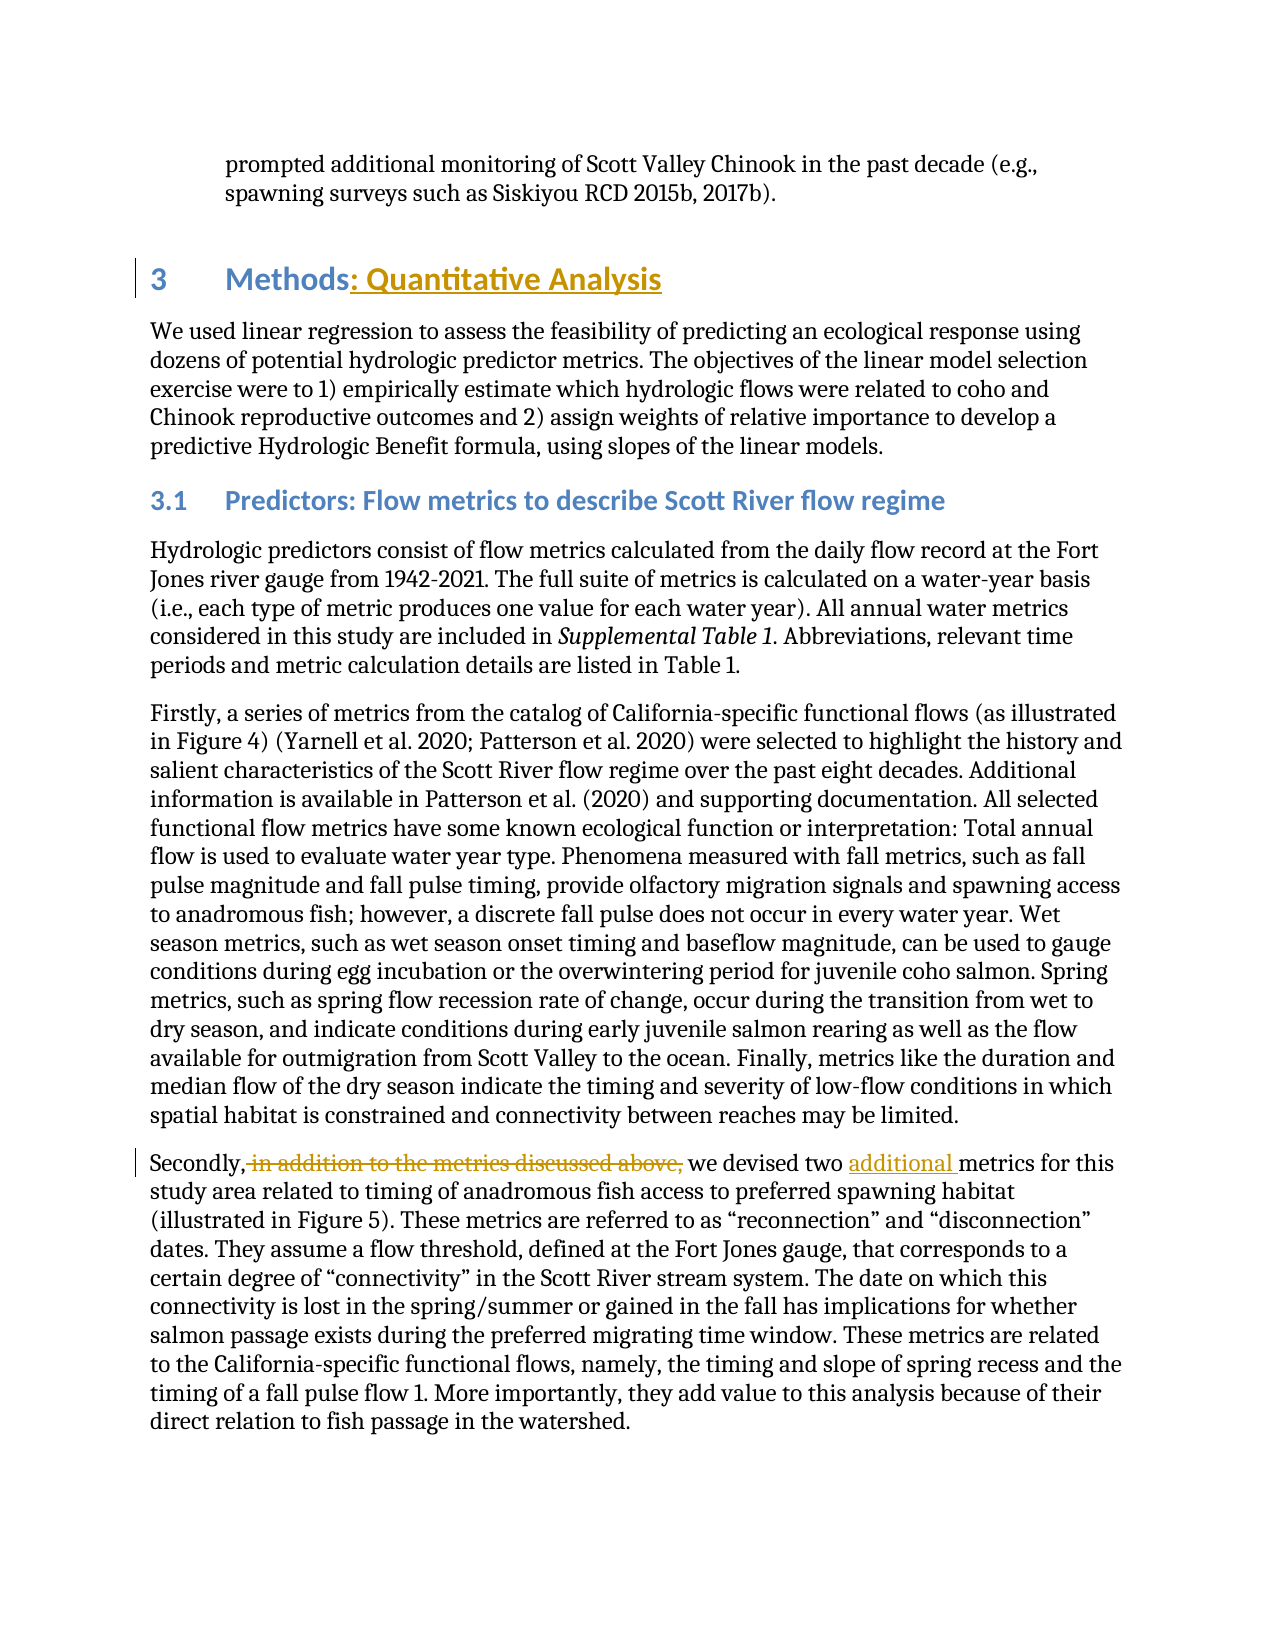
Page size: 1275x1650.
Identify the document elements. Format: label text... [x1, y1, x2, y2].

text Hydrologic predictors consist of flow metrics calculated from the daily flow record at the Fort Jones river gauge from 1942-2021. The full suite of metrics is calculated on a water-year basis (i.e., each type of metric produces one value for each water year). All annual water metrics considered in this study are included in Supplemental Table 1. Abbreviations, relevant time periods and metric calculation details are listed in Table 1. [150, 536, 1125, 680]
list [175, 150, 1125, 207]
subtitle 3.1 Predictors: Flow metrics to describe Scott River flow regime [150, 482, 1125, 517]
text Firstly, a series of metrics from the catalog of California-specific functional flows (as illustrated in Figure 4) (Yarnell et al. 2020; Patterson et al. 2020) were selected to highlight the history and salient characteristics of the Scott River flow regime over the past eight decades. Additional information is available in Patterson et al. (2020) and supporting documentation. All selected functional flow metrics have some known ecological function or interpretation: Total annual flow is used to evaluate water year type. Phenomena measured with fall metrics, such as fall pulse magnitude and fall pulse timing, provide olfactory migration signals and spawning access to anadromous fish; however, a discrete fall pulse does not occur in every water year. Wet season metrics, such as wet season onset timing and baseflow magnitude, can be used to gauge conditions during egg incubation or the overwintering period for juvenile coho salmon. Spring metrics, such as spring flow recession rate of change, occur during the transition from wet to dry season, and indicate conditions during early juvenile salmon rearing as well as the flow available for outmigration from Scott Valley to the ocean. Finally, metrics like the duration and median flow of the dry season indicate the timing and severity of low-flow conditions in which spatial habitat is constrained and connectivity between reaches may be limited. [150, 698, 1125, 1130]
text We used linear regression to assess the feasibility of predicting an ecological response using dozens of potential hydrologic predictor metrics. The objectives of the linear model selection exercise were to 1) empirically estimate which hydrologic flows were related to coho and Chinook reproductive outcomes and 2) assign weights of relative importance to develop a predictive Hydrologic Benefit formula, using slopes of the linear models. [150, 317, 1125, 461]
subtitle 3 Methods [150, 257, 1125, 298]
text Secondly, we devised two metrics for this study area related to timing of anadromous fish access to preferred spawning habitat (illustrated in Figure 5). These metrics are referred to as “reconnection” and “disconnection” dates. They assume a flow threshold, defined at the Fort Jones gauge, that corresponds to a certain degree of “connectivity” in the Scott River stream system. The date on which this connectivity is lost in the spring/summer or gained in the fall has implications for whether salmon passage exists during the preferred migrating time window. These metrics are related to the California-specific functional flows, namely, the timing and slope of spring recess and the timing of a fall pulse flow 1. More importantly, they add value to this analysis because of their direct relation to fish passage in the watershed. [150, 1148, 1125, 1436]
